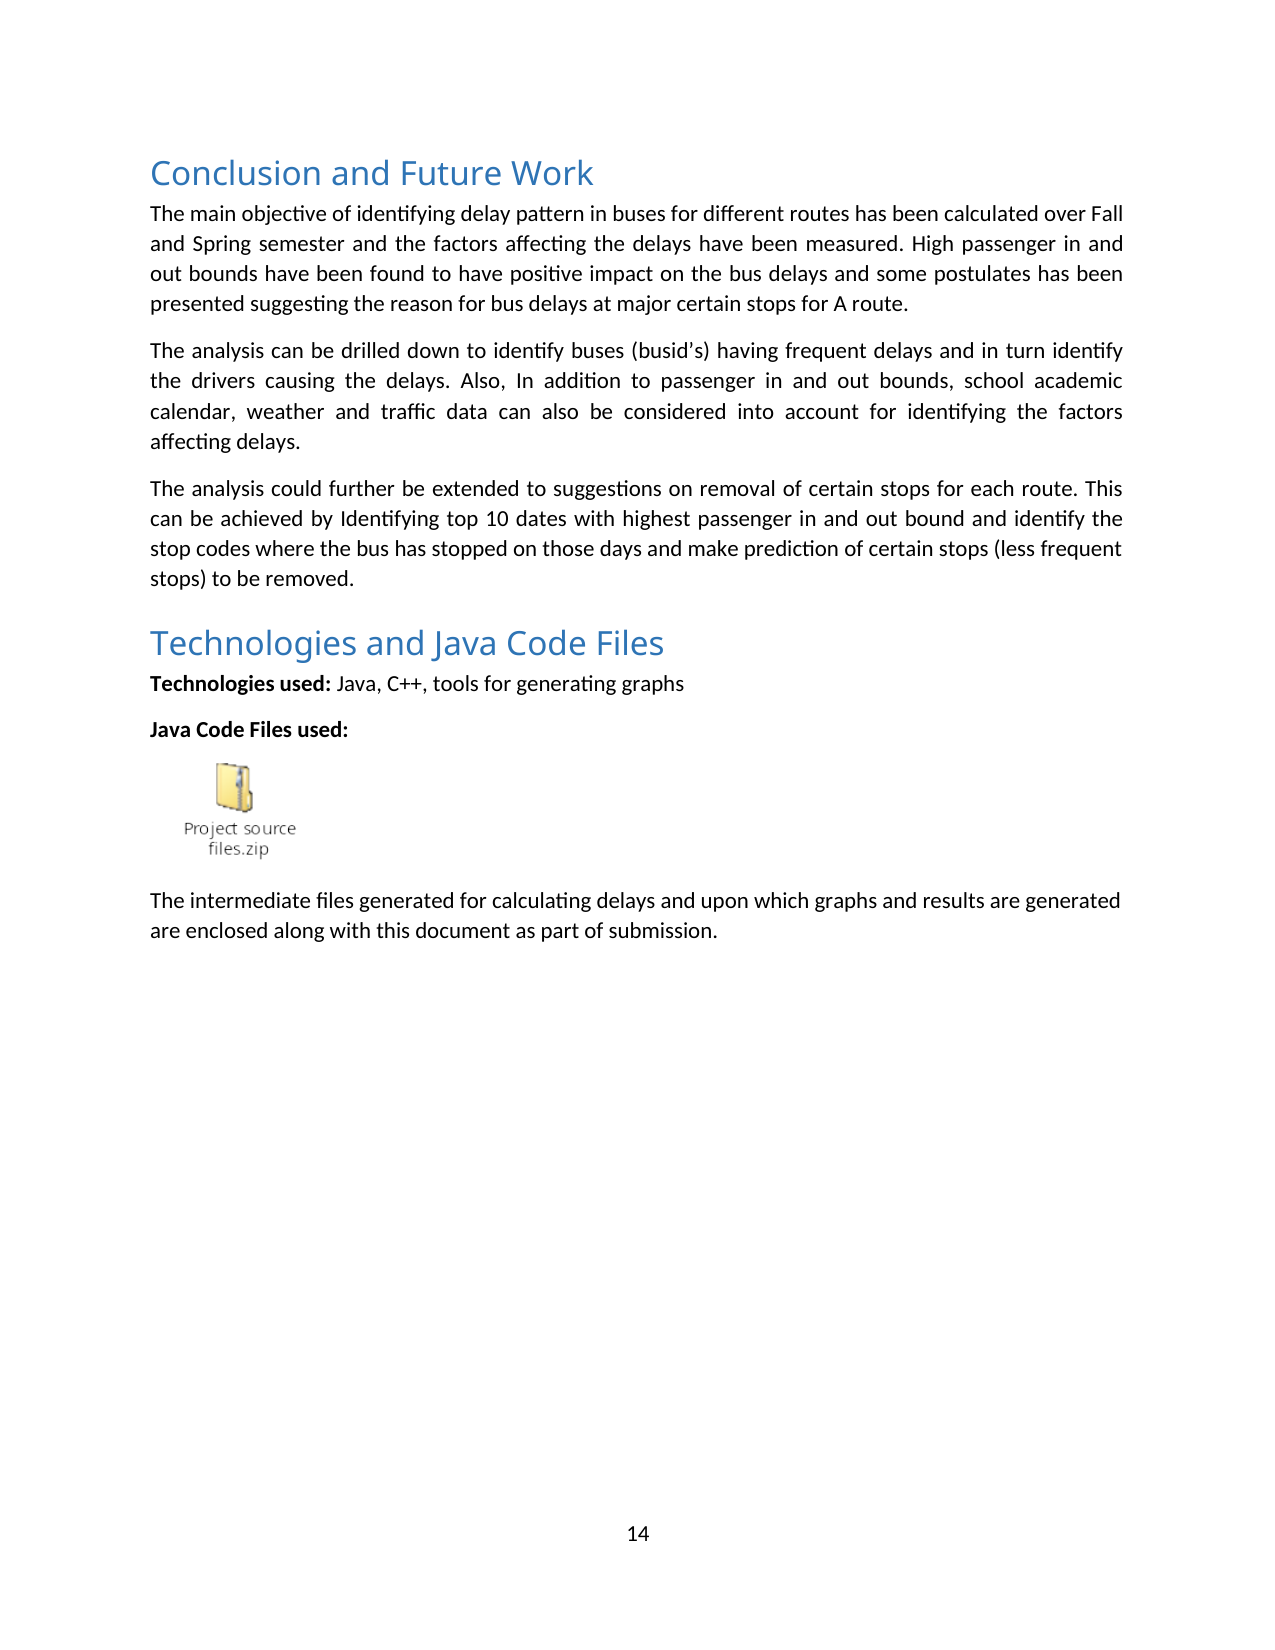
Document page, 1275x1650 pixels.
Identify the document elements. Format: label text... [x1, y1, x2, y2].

text Technologies used: Java, C++, tools for generating graphs [150, 669, 1125, 697]
text The intermediate files generated for calculating delays and upon which graphs and results are generated are enclosed along with this document as part of submission. [150, 886, 1125, 944]
text The analysis could further be extended to suggestions on removal of certain stops for each route. This can be achieved by Identifying top 10 dates with highest passenger in and out bound and identify the stop codes where the bus has stopped on those days and make prediction of certain stops (less frequent stops) to be removed. [150, 474, 1125, 593]
text Java Code Files used: [150, 716, 1125, 744]
subtitle Conclusion and Future Work [150, 150, 1125, 195]
text The main objective of identifying delay pattern in buses for different routes has been calculated over Fall and Spring semester and the factors affecting the delays have been measured. High passenger in and out bounds have been found to have positive impact on the bus delays and some postulates has been presented suggesting the reason for bus delays at major certain stops for A route. [150, 199, 1125, 318]
subtitle Technologies and Java Code Files [150, 620, 1125, 665]
text The analysis can be drilled down to identify buses (busid’s) having frequent delays and in turn identify the drivers causing the delays. Also, In addition to passenger in and out bounds, school academic calendar, weather and traffic data can also be considered into account for identifying the factors affecting delays. [150, 336, 1125, 455]
